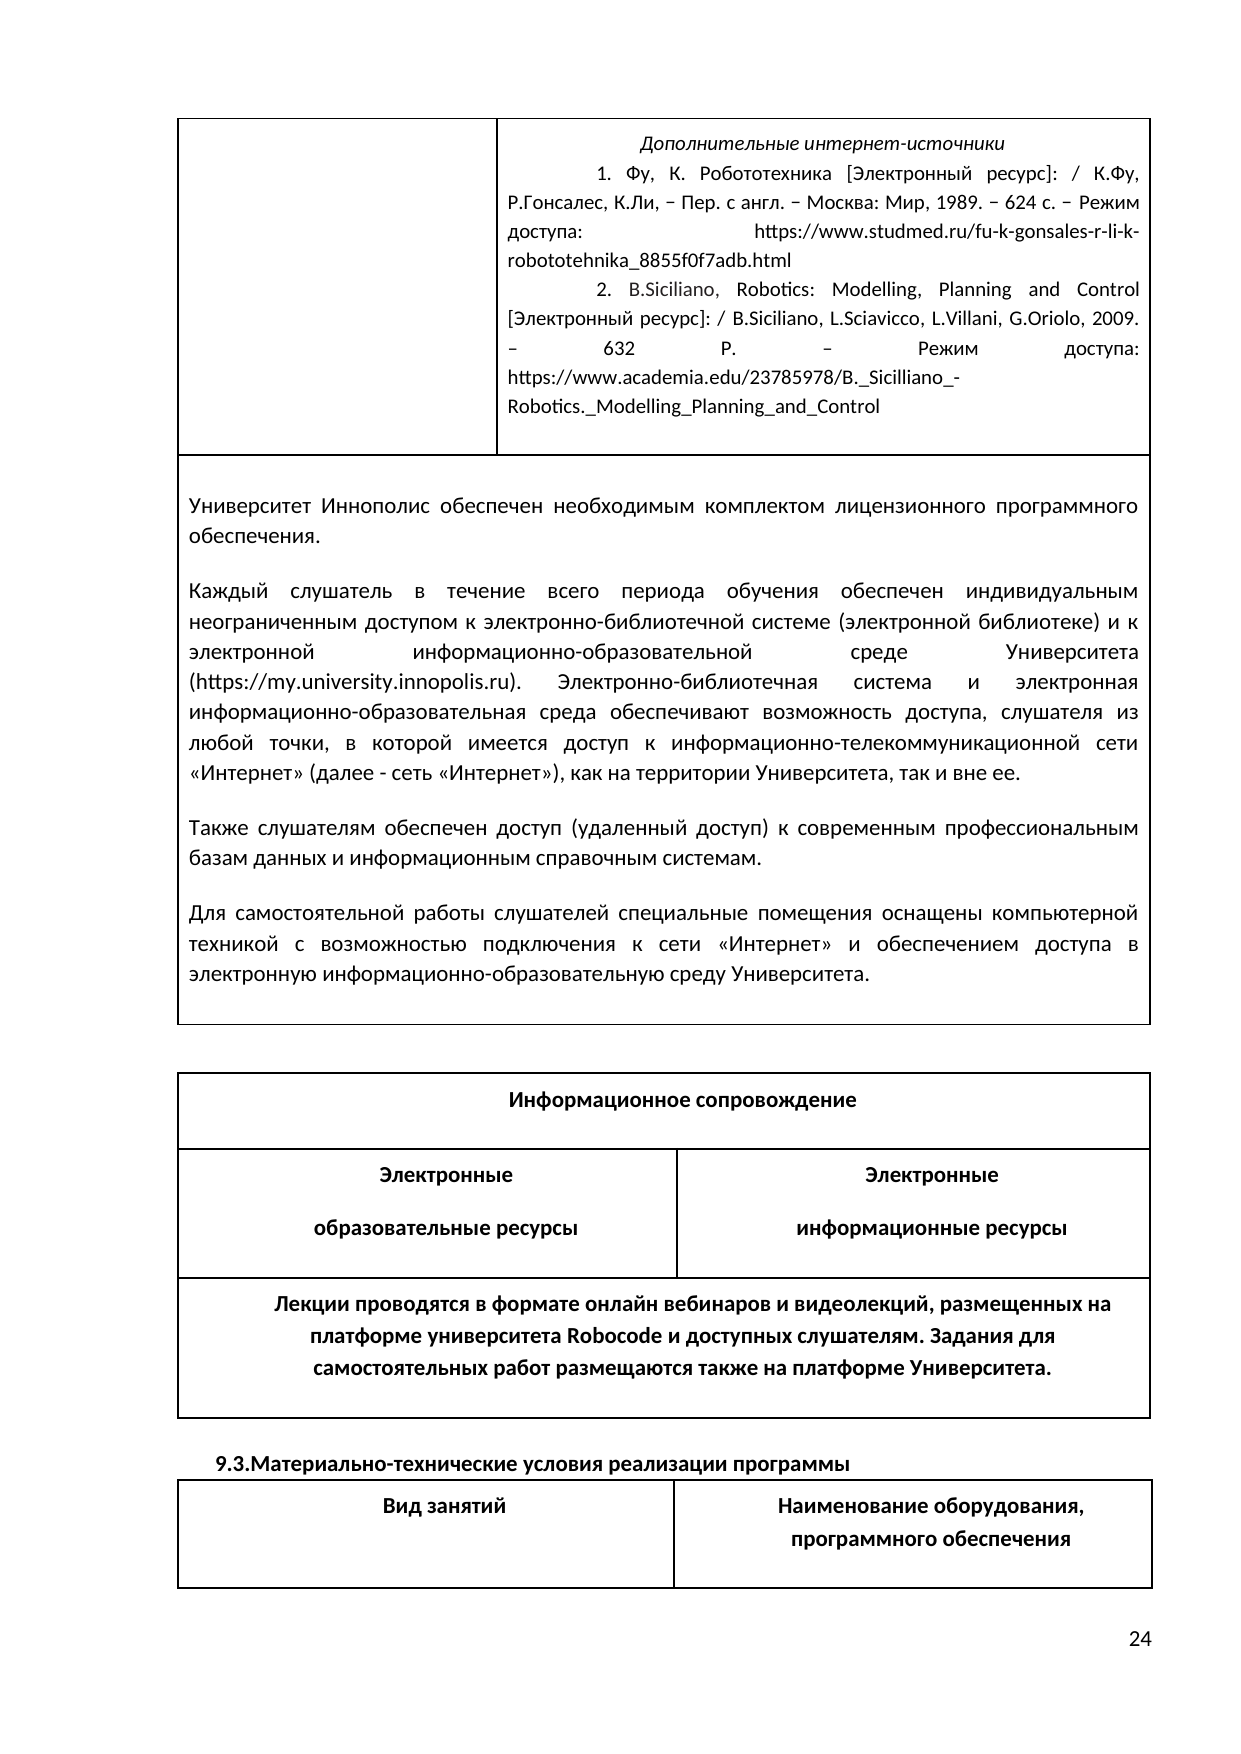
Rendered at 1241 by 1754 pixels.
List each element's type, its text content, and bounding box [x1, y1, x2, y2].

table_header Наименование оборудования, программного обеспечения [675, 1481, 1151, 1587]
table_cell Электронные информационные ресурсы [678, 1150, 1149, 1277]
table_cell Лекции проводятся в формате онлайн вебинаров и видеолекций, размещенных на платформе университета Robocode и доступных слушателям. Задания для самостоятельных работ размещаются также на платформе Университета. [179, 1279, 1149, 1417]
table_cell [179, 119, 496, 454]
table_cell Университет Иннополис обеспечен необходимым комплектом лицензионного программного обеспечения. Каждый слушатель в течение всего периода обучения обеспечен индивидуальным неограниченным доступом к электронно-библиотечной системе (электронной библиотеке) и к электронной информационно-образовательной среде Университета (https://my.university.innopolis.ru). Электронно-библиотечная система и электронная информационно-образовательная среда обеспечивают возможность доступа, слушателя из любой точки, в которой имеется доступ к информационно-телекоммуникационной сети «Интернет» (далее - сеть «Интернет»), как на территории Университета, так и вне ее. Также слушателям обеспечен доступ (удаленный доступ) к современным профессиональным базам данных и информационным справочным системам. Для самостоятельной работы слушателей специальные помещения оснащены компьютерной техникой с возможностью подключения к сети «Интернет» и обеспечением доступа в электронную информационно-образовательную среду Университета. [179, 456, 1149, 1024]
text 9.3.Материально-технические условия реализации программы [215, 1449, 1152, 1477]
table_cell Электронные образовательные ресурсы [179, 1150, 676, 1277]
table_header Вид занятий [179, 1481, 673, 1587]
table_header Информационное сопровождение [179, 1074, 1149, 1148]
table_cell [498, 119, 1149, 454]
